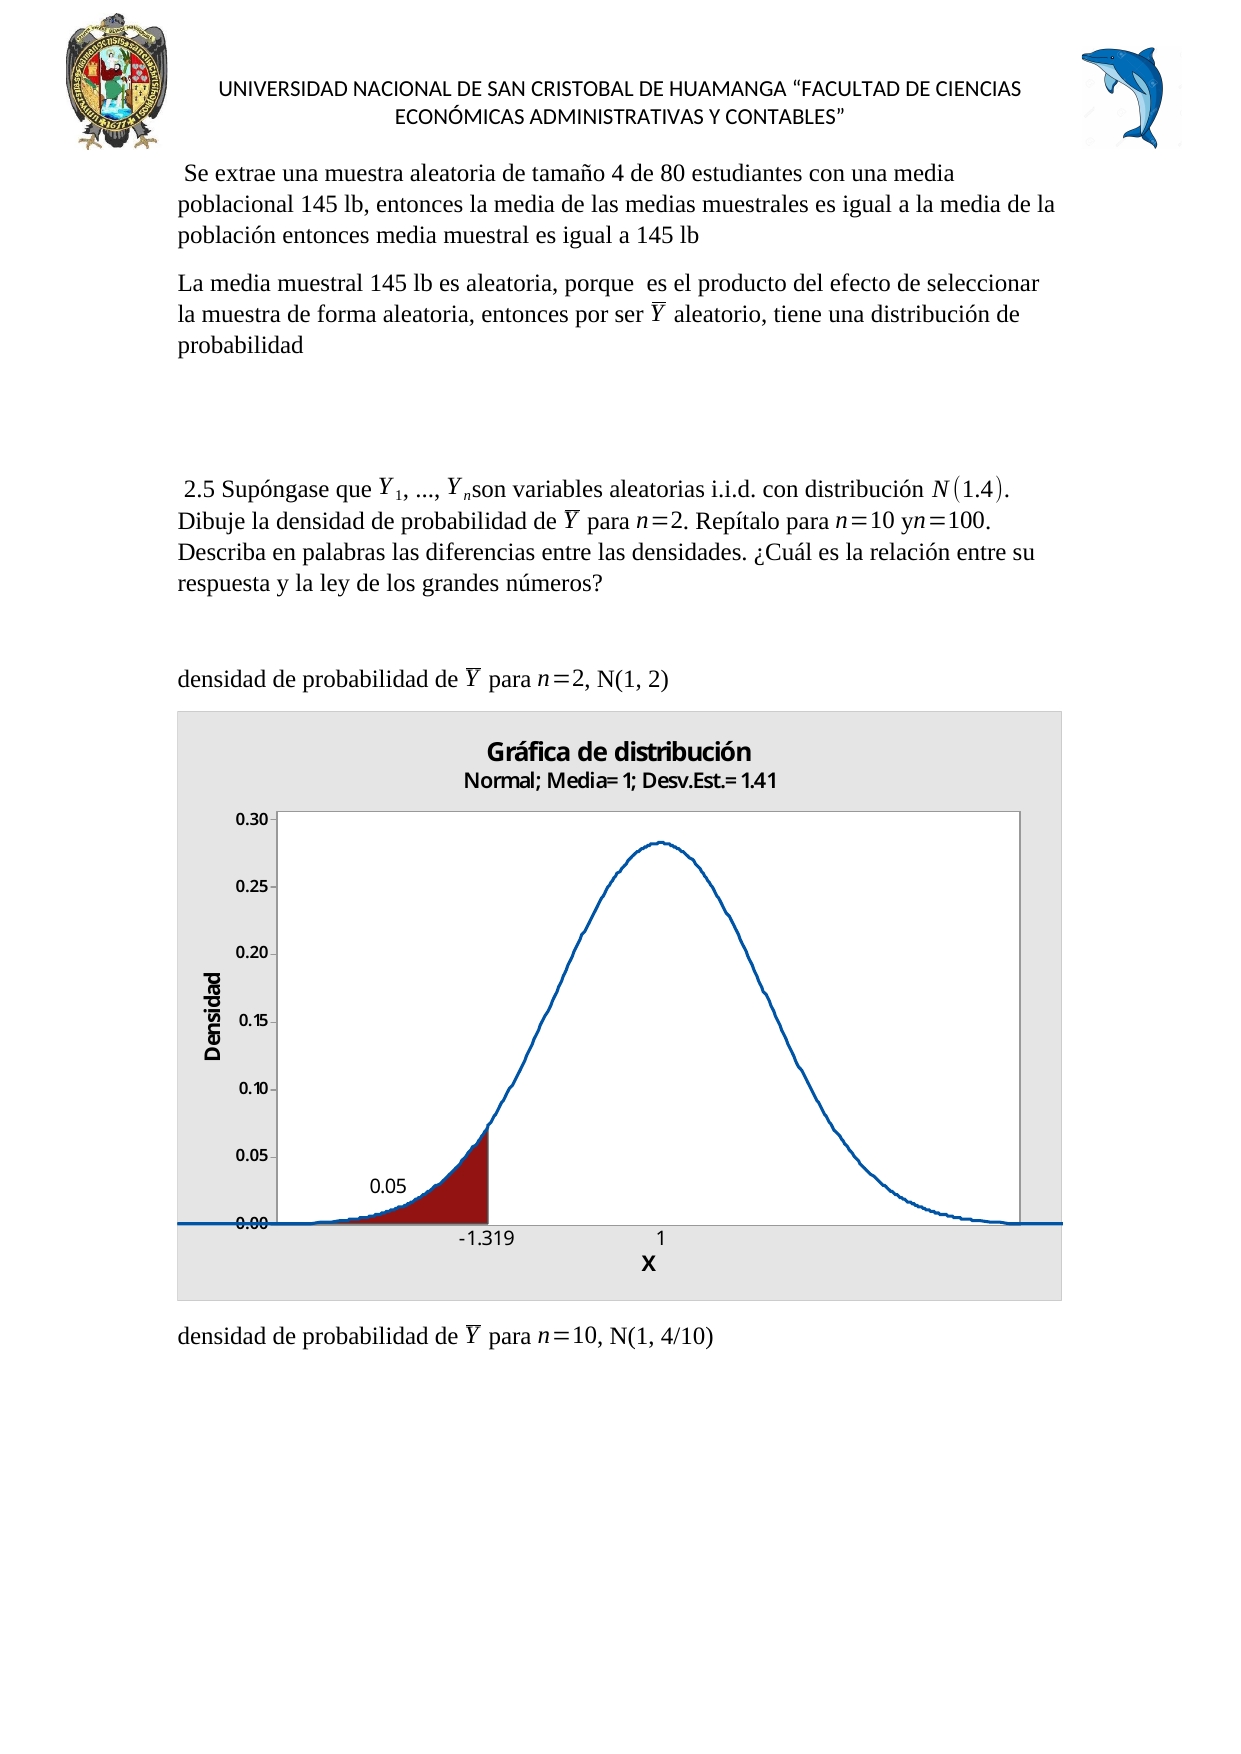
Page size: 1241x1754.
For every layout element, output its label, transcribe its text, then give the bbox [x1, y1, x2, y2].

text densidad de probabilidad de para , N(1, 4/10) [177, 1321, 1063, 1350]
picture [1081, 46, 1182, 149]
picture [66, 13, 168, 150]
text 2.5 Supóngase que , ..., son variables aleatorias i.i.d. con distribución . Dibuje la densidad de probabilidad de para . Repítalo para y. Describa en palabras las diferencias entre las densidades. ¿Cuál es la relación entre su respuesta y la ley de los grandes números? [177, 473, 1063, 597]
text La media muestral 145 lb es aleatoria, porque es el producto del efecto de seleccionar la muestra de forma aleatoria, entonces por ser aleatorio, tiene una distribución de probabilidad [177, 268, 1063, 358]
text densidad de probabilidad de para , N(1, 2) [177, 664, 1063, 693]
text Se extrae una muestra aleatoria de tamaño 4 de 80 estudiantes con una media poblacional 145 lb, entonces la media de las medias muestrales es igual a la media de la población entonces media muestral es igual a 145 lb [177, 158, 1063, 249]
